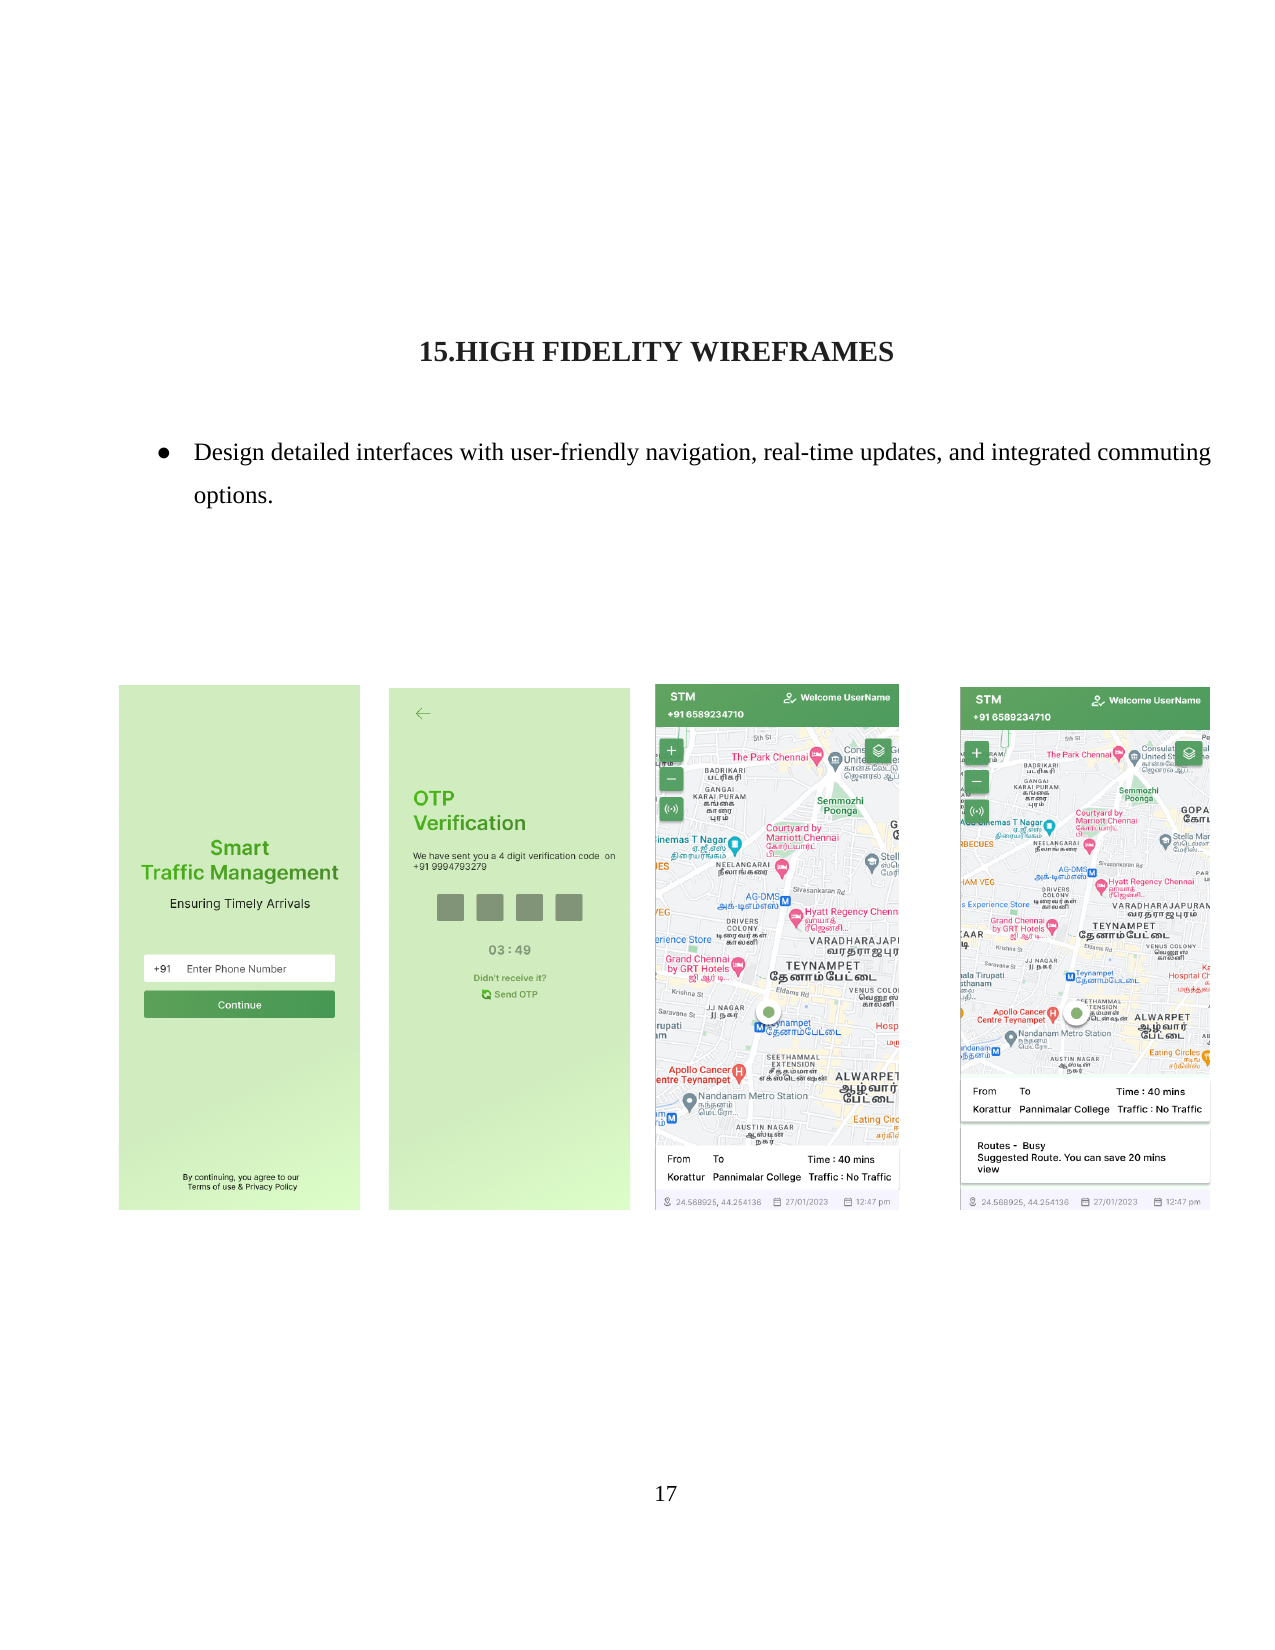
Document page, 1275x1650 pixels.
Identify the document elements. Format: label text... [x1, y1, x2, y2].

picture [653, 684, 901, 1210]
picture [388, 688, 631, 1210]
list Design detailed interfaces with user-friendly navigation, real-time updates, and integrated commuting options. [156, 437, 1212, 509]
picture [118, 685, 361, 1210]
subtitle 15.HIGH FIDELITY WIREFRAMES [119, 334, 1212, 368]
picture [958, 687, 1212, 1210]
